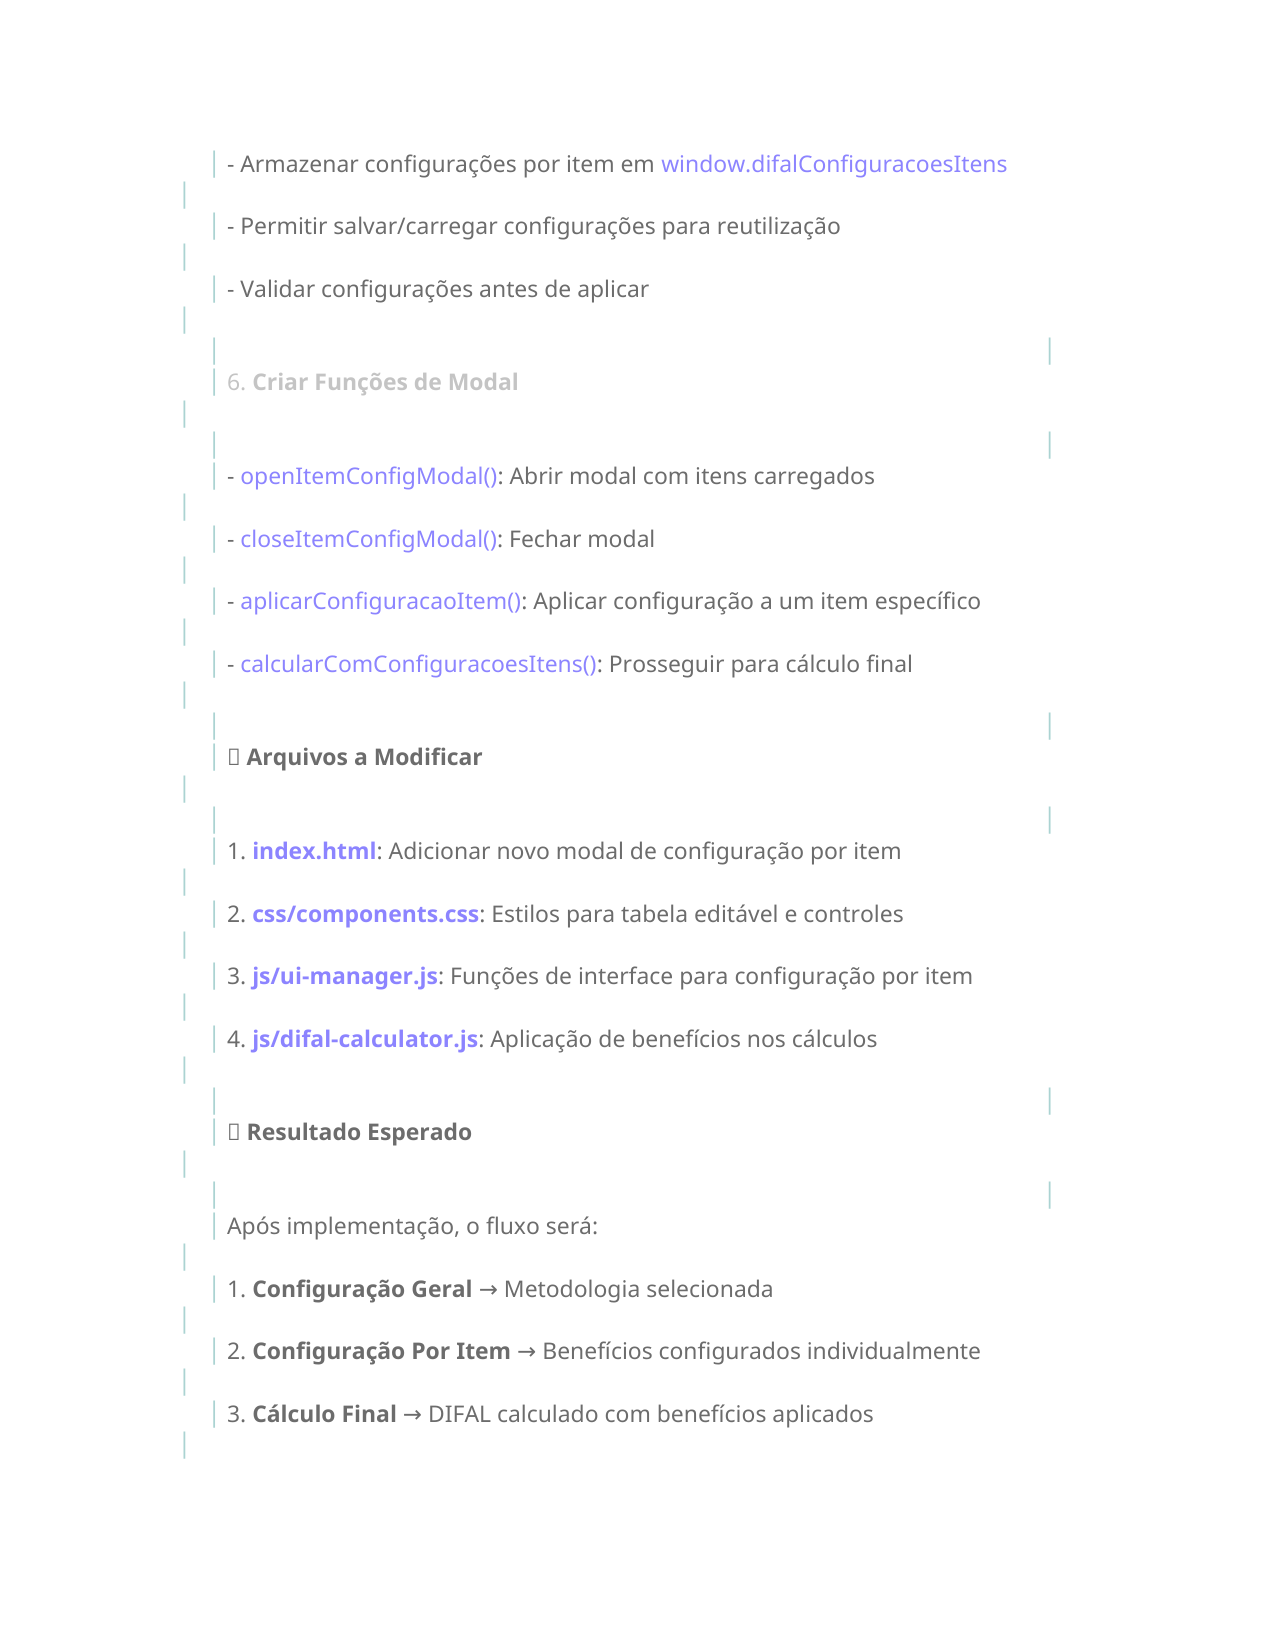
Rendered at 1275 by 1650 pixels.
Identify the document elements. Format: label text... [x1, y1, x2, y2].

text │ - closeItemConfigModal(): Fechar modal │ [177, 523, 1098, 585]
text │ - openItemConfigModal(): Abrir modal com itens carregados │ [177, 460, 1098, 523]
text │ 4. js/difal-calculator.js: Aplicação de benefícios nos cálculos │ [177, 1023, 1098, 1085]
text │ - Permitir salvar/carregar configurações para reutilização │ [177, 210, 1098, 273]
text │ ✅ Resultado Esperado │ [177, 1116, 1098, 1179]
text │ - Validar configurações antes de aplicar │ [177, 273, 1098, 335]
text │ │ [177, 429, 1098, 460]
text │ │ [177, 1179, 1098, 1210]
text │ - calcularComConfiguracoesItens(): Prosseguir para cálculo final │ [177, 648, 1098, 710]
text │ 2. Configuração Por Item → Benefícios configurados individualmente │ [177, 1335, 1098, 1398]
text │ Após implementação, o fluxo será: │ [177, 1210, 1098, 1273]
text │ - aplicarConfiguracaoItem(): Aplicar configuração a um item específico │ [177, 585, 1098, 648]
text │ 1. index.html: Adicionar novo modal de configuração por item │ [177, 835, 1098, 898]
text │ 1. Configuração Geral → Metodologia selecionada │ [177, 1273, 1098, 1335]
text │ │ [177, 710, 1098, 741]
text │ 2. css/components.css: Estilos para tabela editável e controles │ [177, 898, 1098, 960]
text │ │ [177, 335, 1098, 366]
text │ 6. Criar Funções de Modal │ [177, 366, 1098, 429]
text │ │ [177, 804, 1098, 835]
text │ - Armazenar configurações por item em window.difalConfiguracoesItens │ [177, 148, 1098, 210]
text │ 3. js/ui-manager.js: Funções de interface para configuração por item │ [177, 960, 1098, 1023]
text │ 3. Cálculo Final → DIFAL calculado com benefícios aplicados │ [177, 1398, 1098, 1460]
text │ 🔧 Arquivos a Modificar │ [177, 741, 1098, 804]
text │ │ [177, 1085, 1098, 1116]
